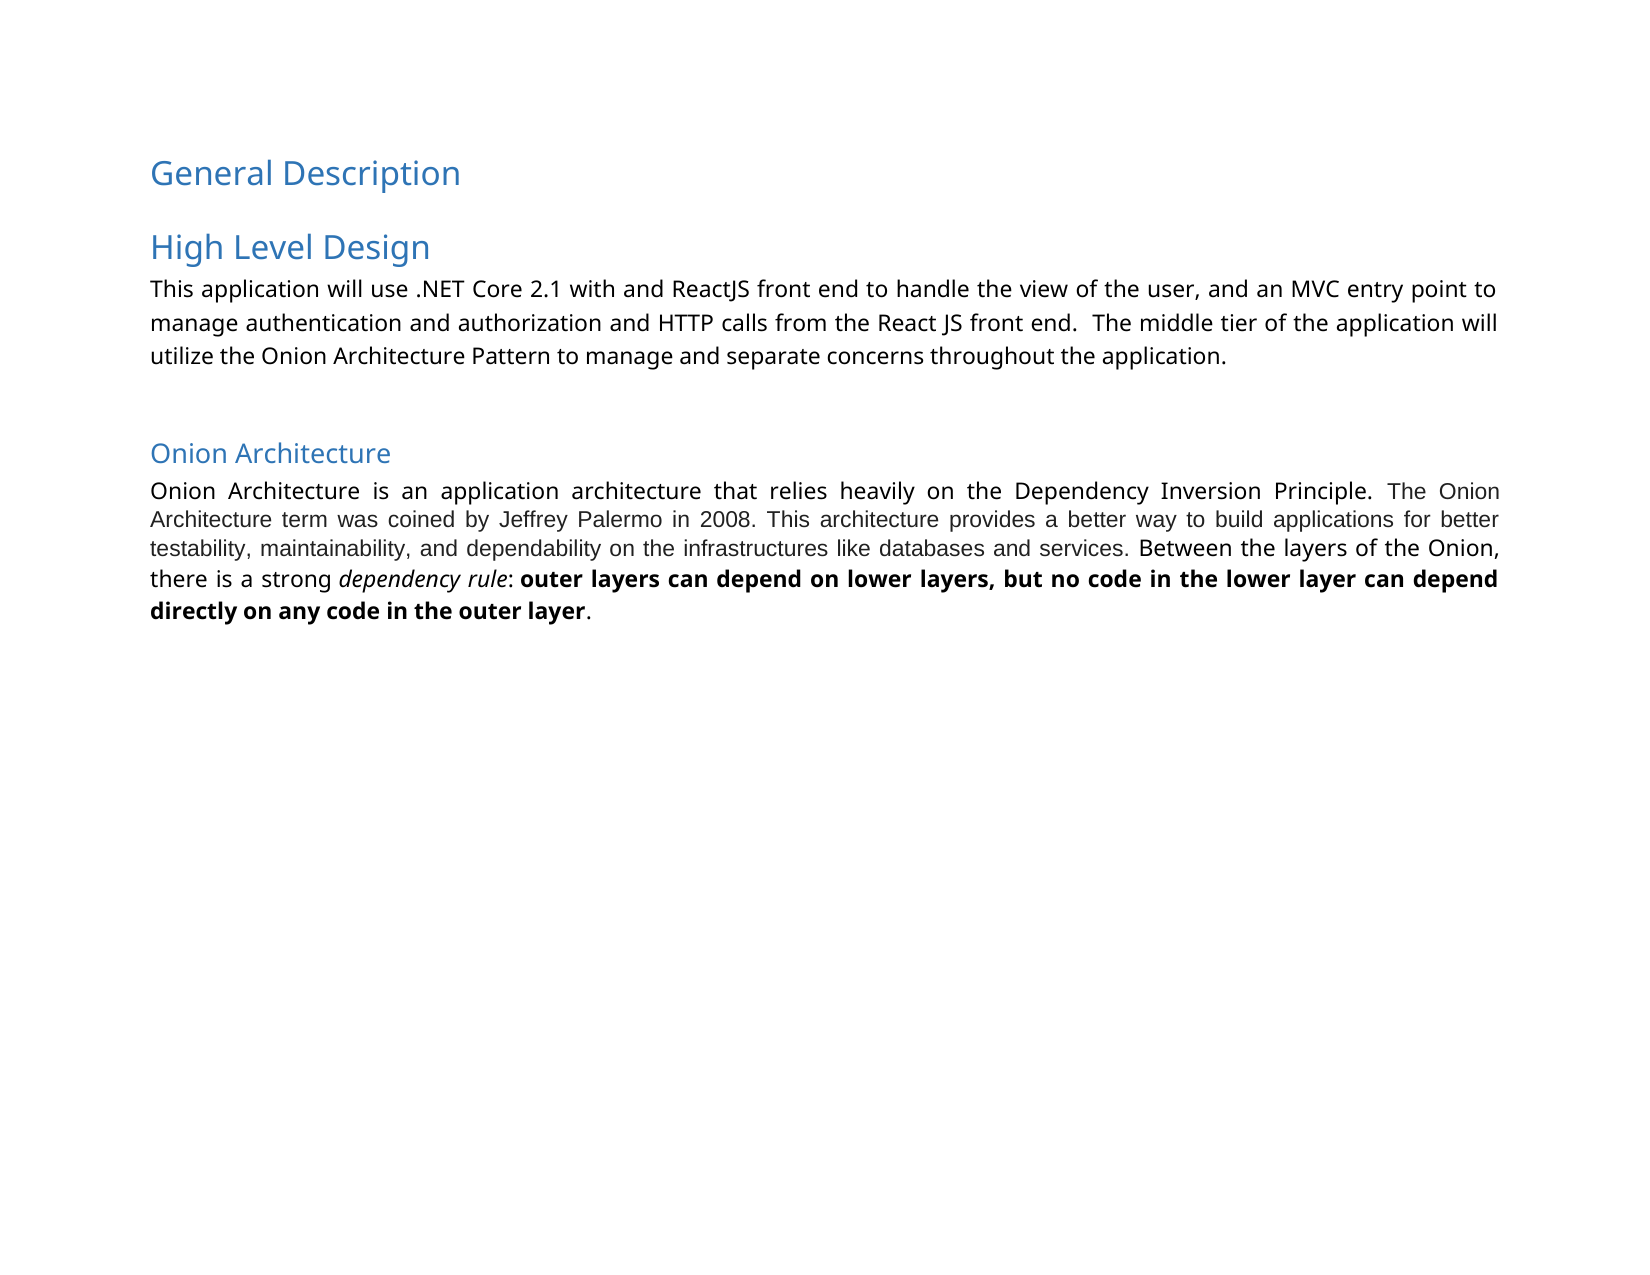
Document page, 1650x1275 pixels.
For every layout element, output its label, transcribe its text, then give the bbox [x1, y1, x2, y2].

text Onion Architecture is an application architecture that relies heavily on the Dependency Inversion Principle. The Onion Architecture term was coined by Jeffrey Palermo in 2008. This architecture provides a better way to build applications for better testability, maintainability, and dependability on the infrastructures like databases and services. Between the layers of the Onion, there is a strong dependency rule: outer layers can depend on lower layers, but no code in the lower layer can depend directly on any code in the outer layer. [150, 474, 1500, 506]
subtitle High Level Design [150, 224, 1500, 269]
subtitle General Description [150, 150, 1500, 195]
subtitle Onion Architecture [150, 435, 1500, 472]
text Onion Architecture is an application architecture that relies heavily on the Dependency Inversion Principle. The Onion Architecture term was coined by Jeffrey Palermo in 2008. This architecture provides a better way to build applications for better testability, maintainability, and dependability on the infrastructures like databases and services. Between the layers of the Onion, there is a strong dependency rule: outer layers can depend on lower layers, but no code in the lower layer can depend directly on any code in the outer layer. [150, 532, 1500, 626]
text This application will use .NET Core 2.1 with and ReactJS front end to handle the view of the user, and an MVC entry point to manage authentication and authorization and HTTP calls from the React JS front end. The middle tier of the application will utilize the Onion Architecture Pattern to manage and separate concerns throughout the application. [150, 273, 1500, 372]
